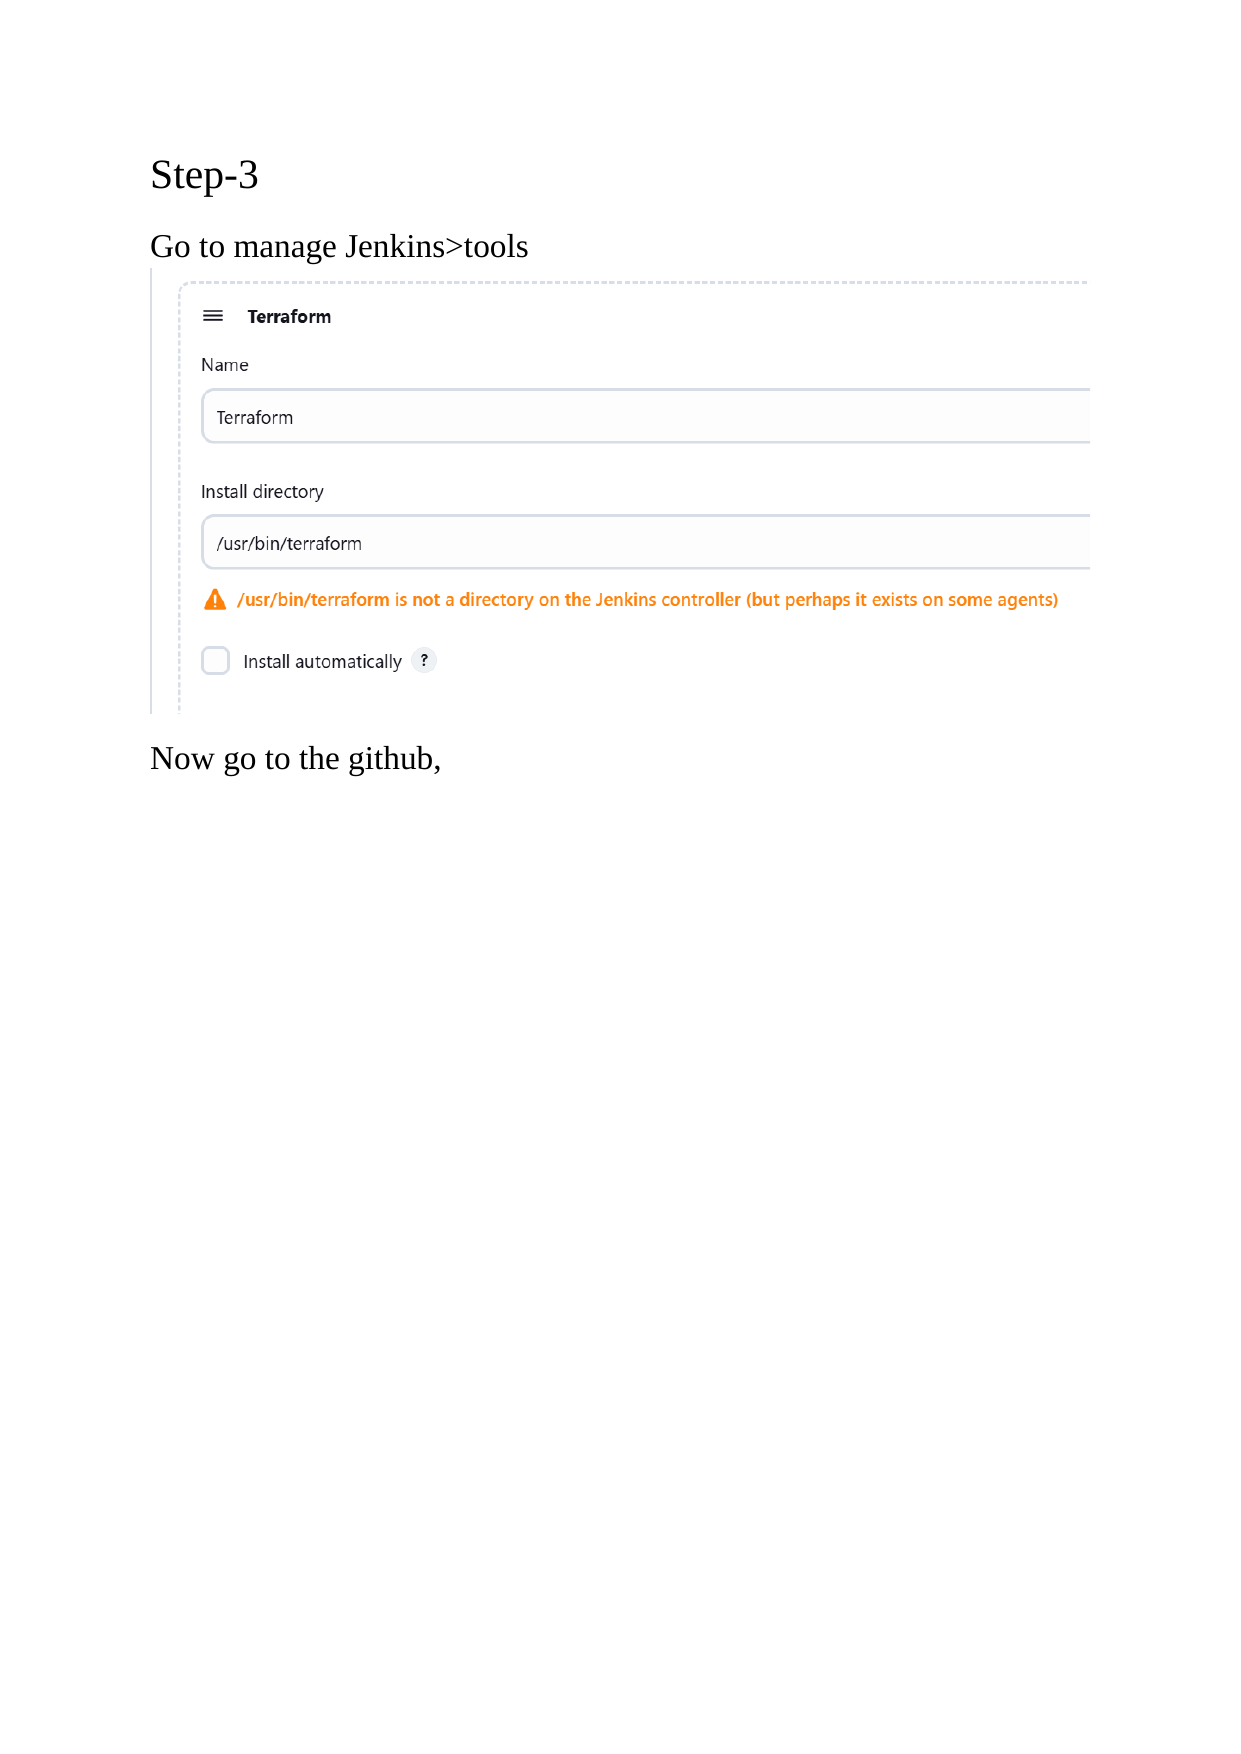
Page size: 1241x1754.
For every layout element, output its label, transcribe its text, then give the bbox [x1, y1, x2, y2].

text Step-3 [150, 150, 1090, 198]
text Now go to the github, [150, 738, 1090, 776]
picture [150, 268, 1091, 714]
text Go to manage Jenkins>tools [150, 226, 1090, 268]
